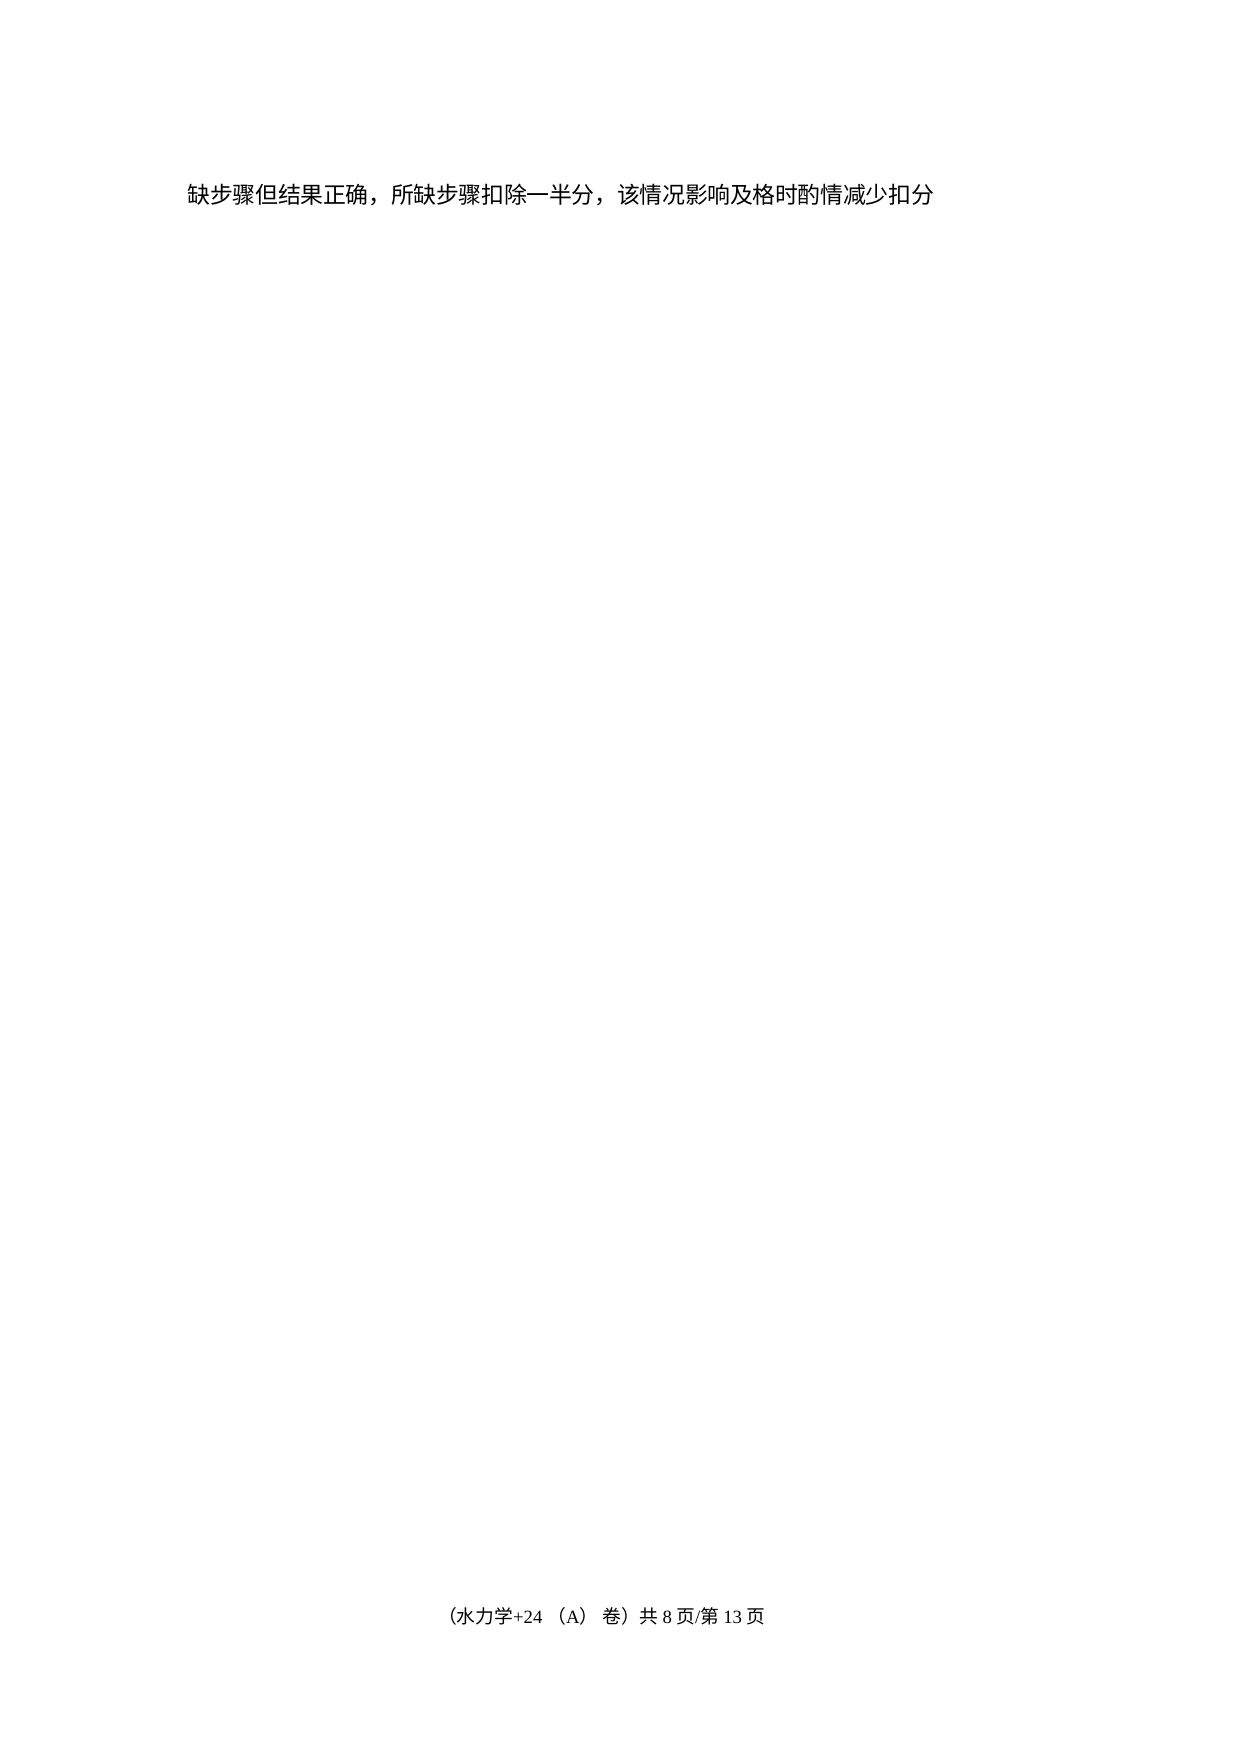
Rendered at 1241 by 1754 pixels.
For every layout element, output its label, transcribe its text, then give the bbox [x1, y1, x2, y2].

text 缺步骤但结果正确，所缺步骤扣除一半分，该情况影响及格时酌情减少扣分5.3有一复式断面渠道，渠道底坡i=0.003，主槽底宽b1=25m，边坡系数m1=2；两侧滩地宽度相等，b2=b3=30m，边坡系数m2=m3=2.5。渠道深度h1=4.0m，h2=h3=2.5m；主槽的粗糙率n1=0.025，滩地的粗糙率n2=n3=0.035。校核通过渠道的流量。（15分） [187, 161, 1053, 226]
